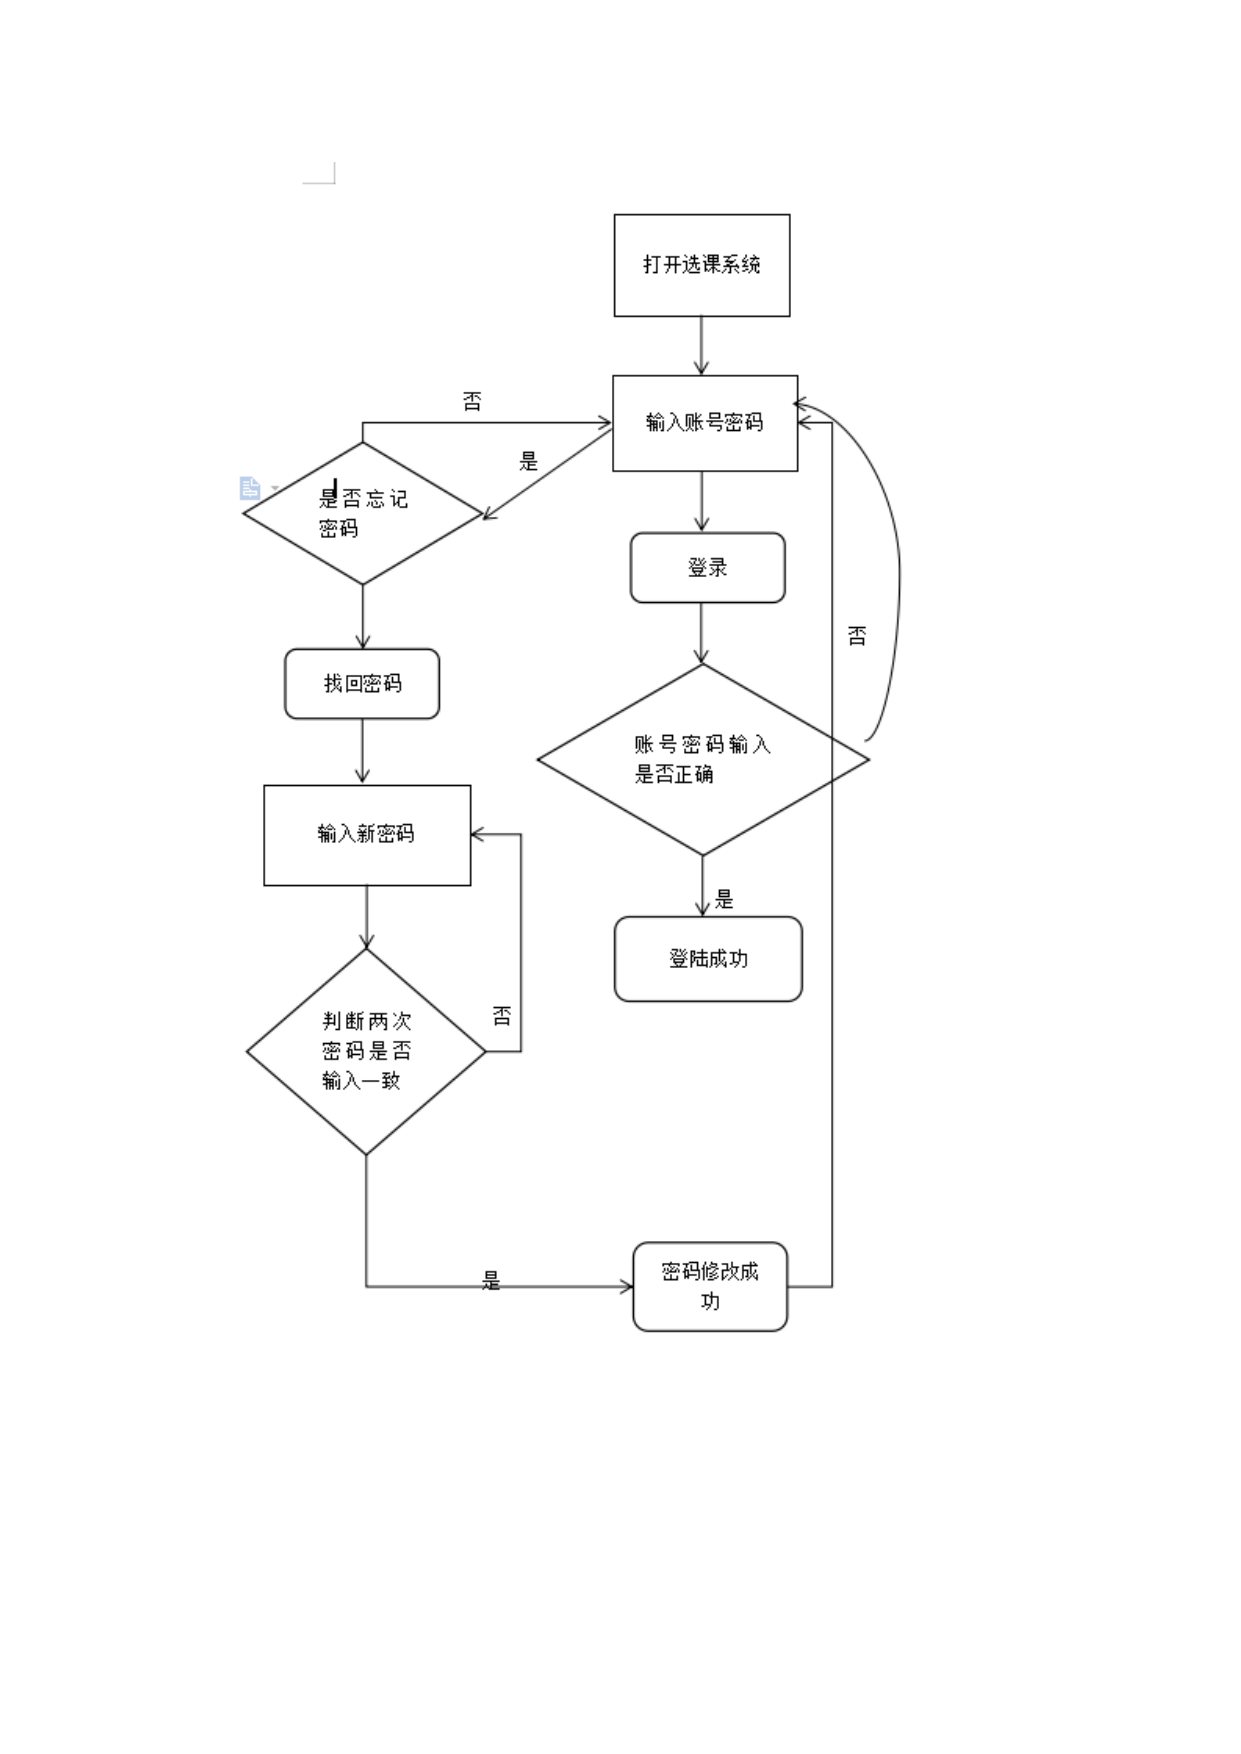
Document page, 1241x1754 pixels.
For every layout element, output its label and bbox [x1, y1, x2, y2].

picture [187, 162, 1010, 1373]
